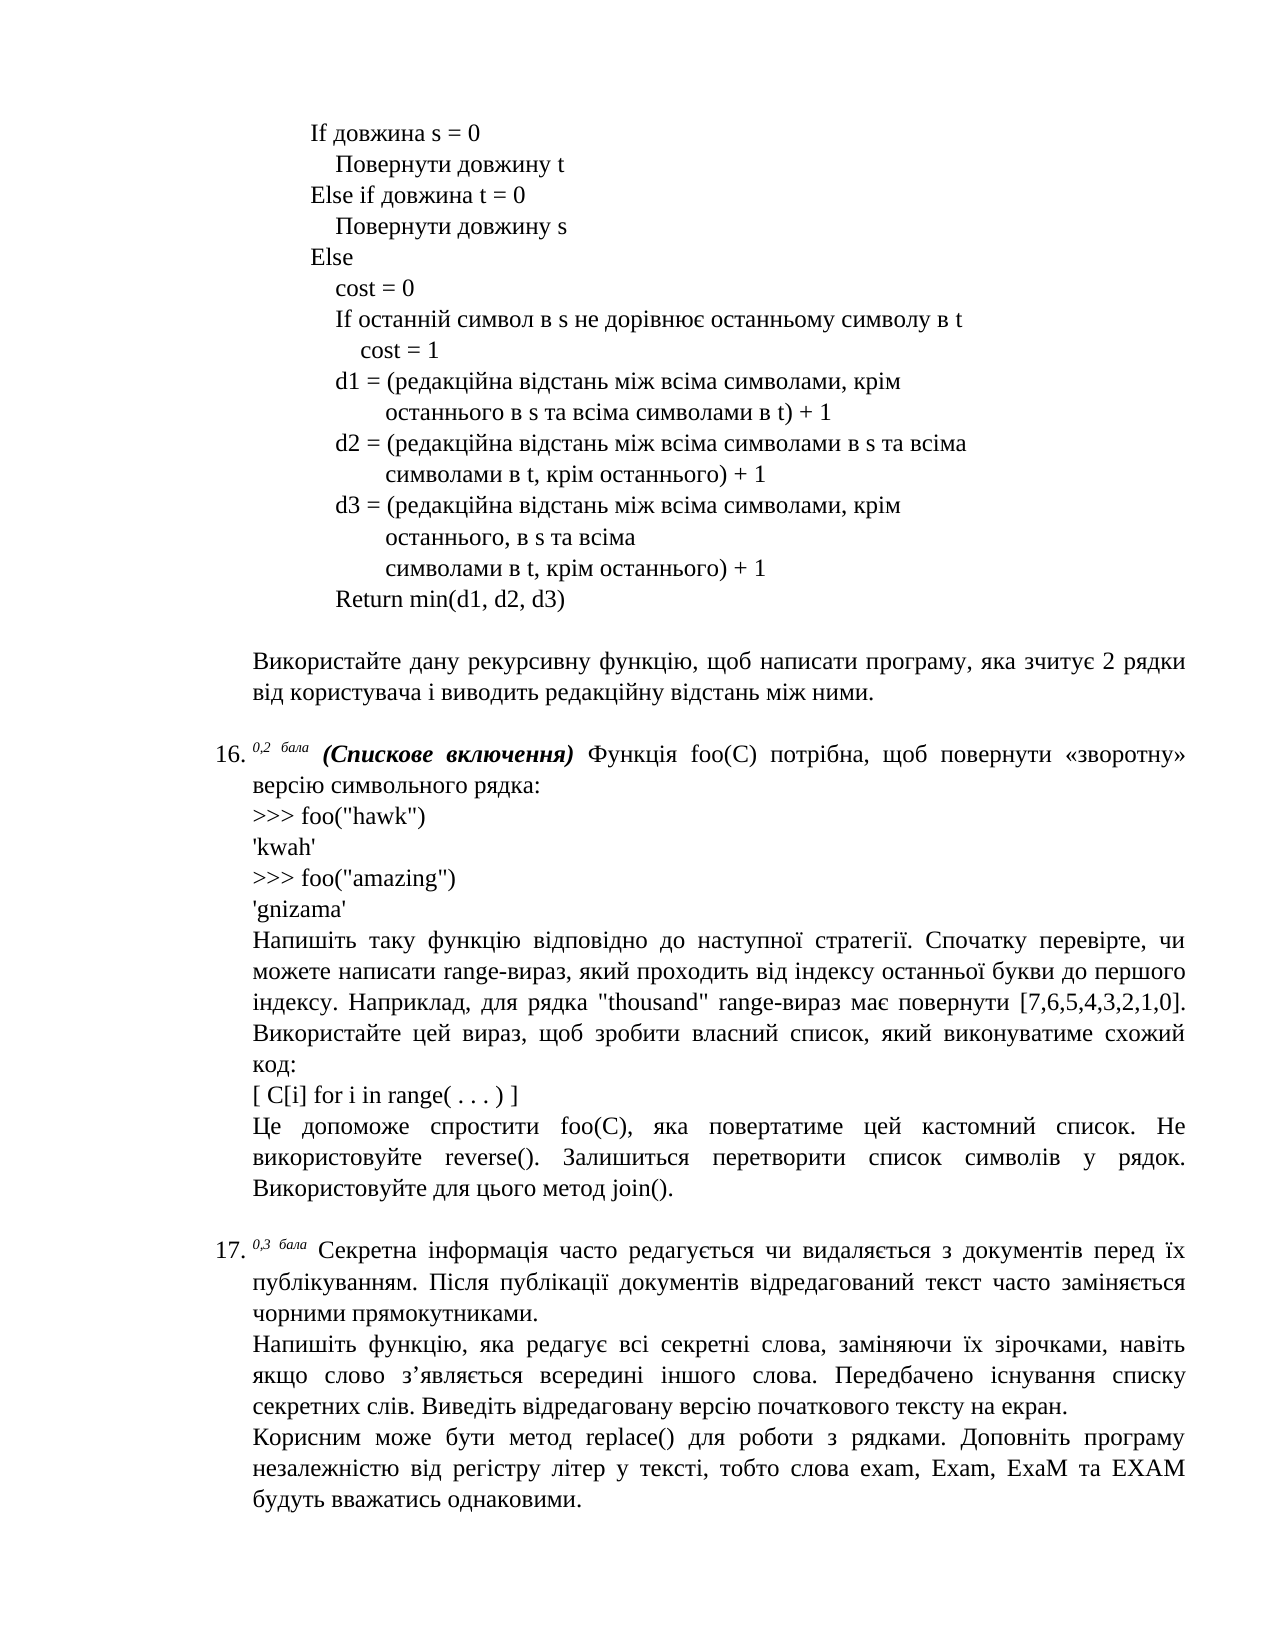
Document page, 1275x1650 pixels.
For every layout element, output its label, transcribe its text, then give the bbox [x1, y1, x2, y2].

text Повернути довжину t [310, 149, 1186, 178]
text cost = 1 [310, 335, 1186, 364]
list [ C[i] for i in range( . . . ) ] [252, 1080, 1186, 1109]
list Корисним може бути метод replace() для роботи з рядками. Доповніть програму незалежністю від регістру літер у тексті, тобто слова exam, Exam, ExaM та EXAM будуть вважатись однаковими. [252, 1422, 1186, 1513]
text останнього в s та всіма символами в t) + 1 [310, 397, 1186, 426]
text d1 = (редакційна відстань між всіма символами, крім [310, 366, 1186, 395]
text If довжина s = 0 [310, 118, 1186, 147]
text символами в t, крім останнього) + 1 [310, 459, 1186, 488]
text останнього, в s та всіма [310, 522, 1186, 550]
list >>> foo("amazing") [252, 863, 1186, 892]
text Return min(d1, d2, d3) [310, 584, 1186, 612]
list 0,3 бала Секретна інформація часто редагується чи видаляється з документів перед їх публікуванням. Після публікації документів відредагований текст часто заміняється чорними прямокутниками. [215, 1236, 1186, 1326]
list 'gnizama' [252, 894, 1186, 923]
text Використайте дану рекурсивну функцію, щоб написати програму, яка зчитує 2 рядки від користувача і виводить редакційну відстань між ними. [252, 646, 1186, 706]
text If останній символ в s не дорівнює останньому символу в t [310, 304, 1186, 333]
text Повернути довжину s [310, 211, 1186, 240]
text Else if довжина t = 0 [310, 180, 1186, 209]
list 0,2 бала (Спискове включення) Функція foo(C) потрібна, щоб повернути «зворотну» версію символьного рядка: [215, 739, 1186, 799]
text cost = 0 [310, 273, 1186, 302]
text d3 = (редакційна відстань між всіма символами, крім [310, 491, 1186, 519]
text символами в t, крім останнього) + 1 [310, 553, 1186, 581]
text Else [310, 242, 1186, 271]
list >>> foo("hawk") [252, 801, 1186, 830]
text d2 = (редакційна відстань між всіма символами в s та всіма [310, 428, 1186, 457]
list Напишіть таку функцію відповідно до наступної стратегії. Спочатку перевірте, чи можете написати range-вираз, який проходить від індексу останньої букви до першого індексу. Наприклад, для рядка "thousand" range-вираз має повернути [7,6,5,4,3,2,1,0]. Використайте цей вираз, щоб зробити власний список, який виконуватиме схожий код: [252, 925, 1186, 1078]
list Напишіть функцію, яка редагує всі секретні слова, заміняючи їх зірочками, навіть якщо слово з’являється всередині іншого слова. Передбачено існування списку секретних слів. Виведіть відредаговану версію початкового тексту на екран. [252, 1329, 1186, 1419]
list Це допоможе спростити foo(C), яка повертатиме цей кастомний список. Не використовуйте reverse(). Залишиться перетворити список символів у рядок. Використовуйте для цього метод join(). [252, 1111, 1186, 1202]
list 'kwah' [252, 832, 1186, 861]
